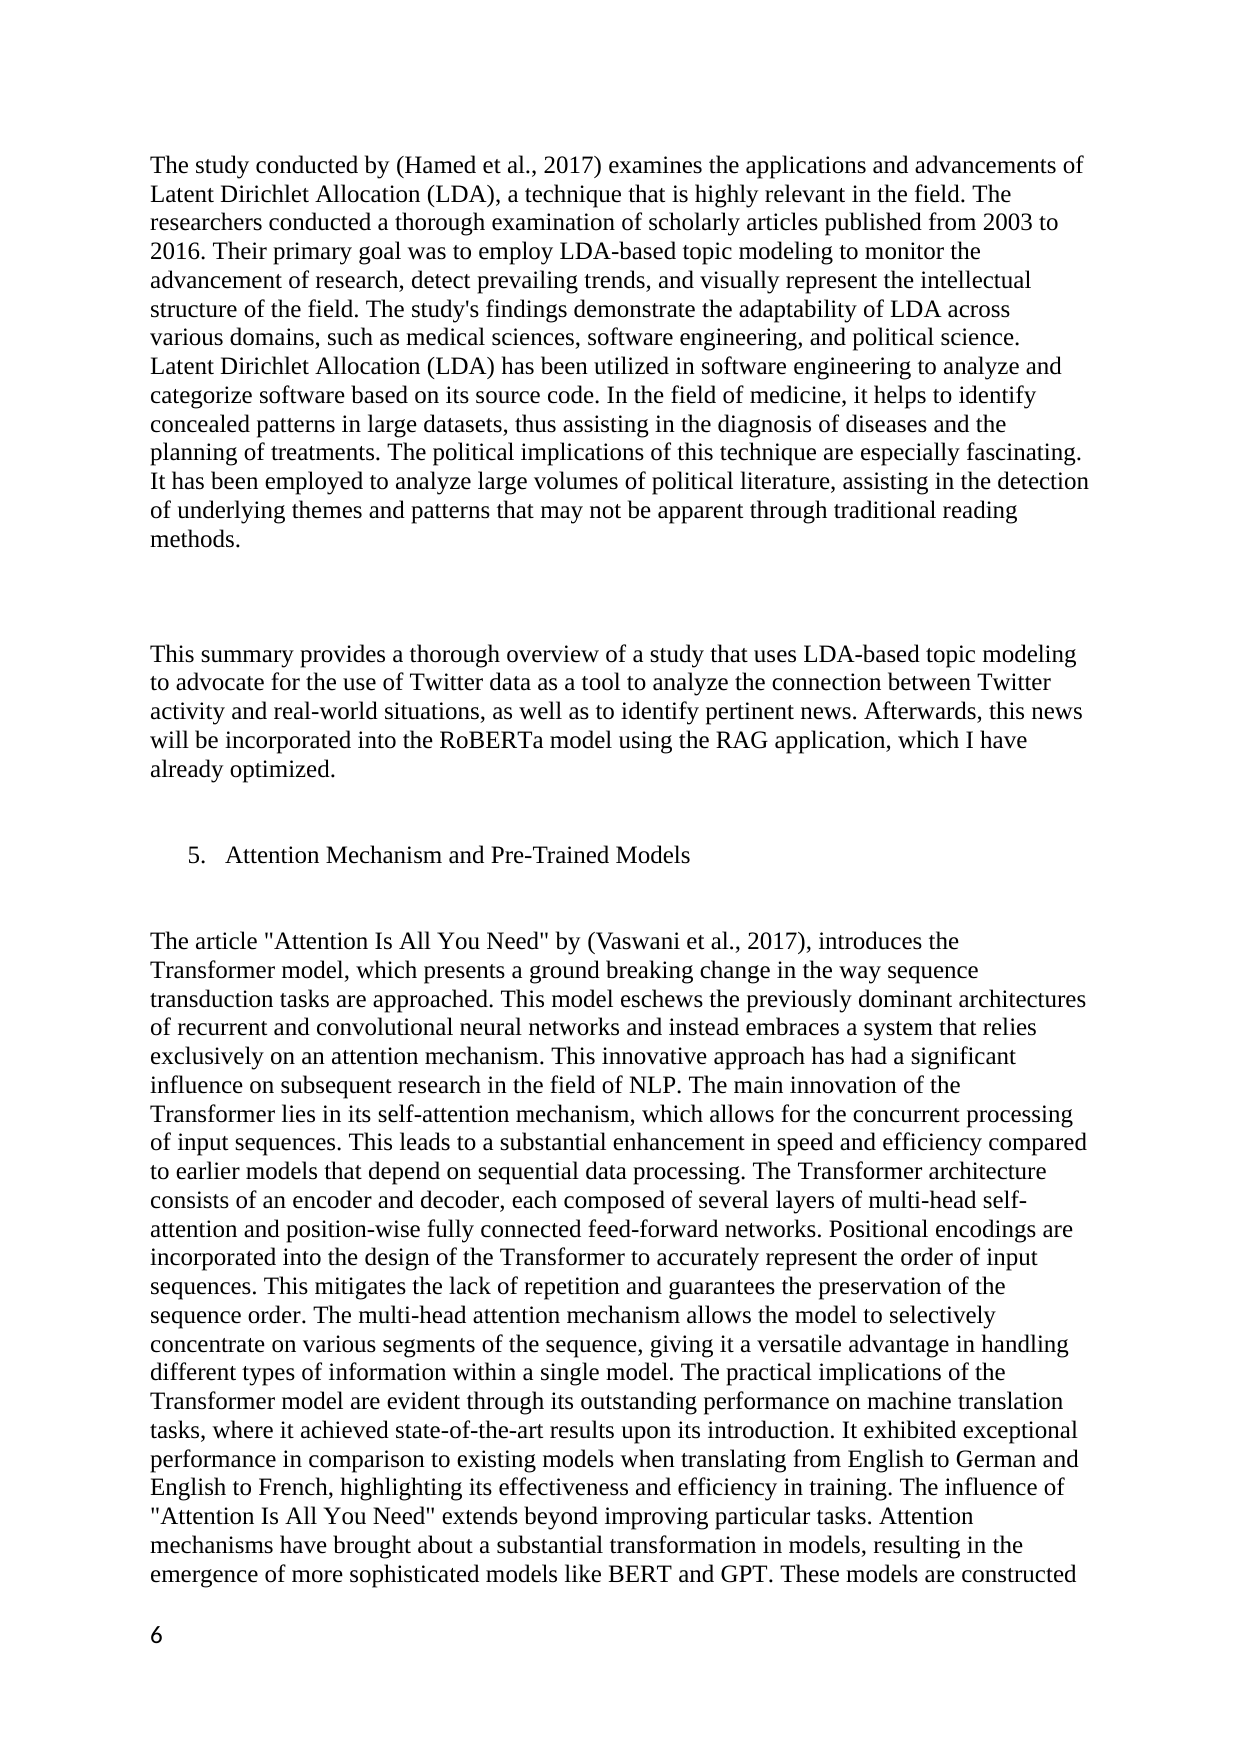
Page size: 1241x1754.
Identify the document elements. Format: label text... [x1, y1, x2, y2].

text The study conducted by (Hamed et al., 2017) examines the applications and advancements of Latent Dirichlet Allocation (LDA), a technique that is highly relevant in the field. The researchers conducted a thorough examination of scholarly articles published from 2003 to 2016. Their primary goal was to employ LDA-based topic modeling to monitor the advancement of research, detect prevailing trends, and visually represent the intellectual structure of the field. The study's findings demonstrate the adaptability of LDA across various domains, such as medical sciences, software engineering, and political science. Latent Dirichlet Allocation (LDA) has been utilized in software engineering to analyze and categorize software based on its source code. In the field of medicine, it helps to identify concealed patterns in large datasets, thus assisting in the diagnosis of diseases and the planning of treatments. The political implications of this technique are especially fascinating. It has been employed to analyze large volumes of political literature, assisting in the detection of underlying themes and patterns that may not be apparent through traditional reading methods. This summary provides a thorough overview of a study that uses LDA-based topic modeling to advocate for the use of Twitter data as a tool to analyze the connection between Twitter activity and real-world situations, as well as to identify pertinent news. Afterwards, this news will be incorporated into the RoBERTa model using the RAG application, which I have already optimized. [150, 150, 1090, 782]
list Attention Mechanism and Pre-Trained Models [187, 840, 1090, 869]
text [150, 926, 1090, 1587]
